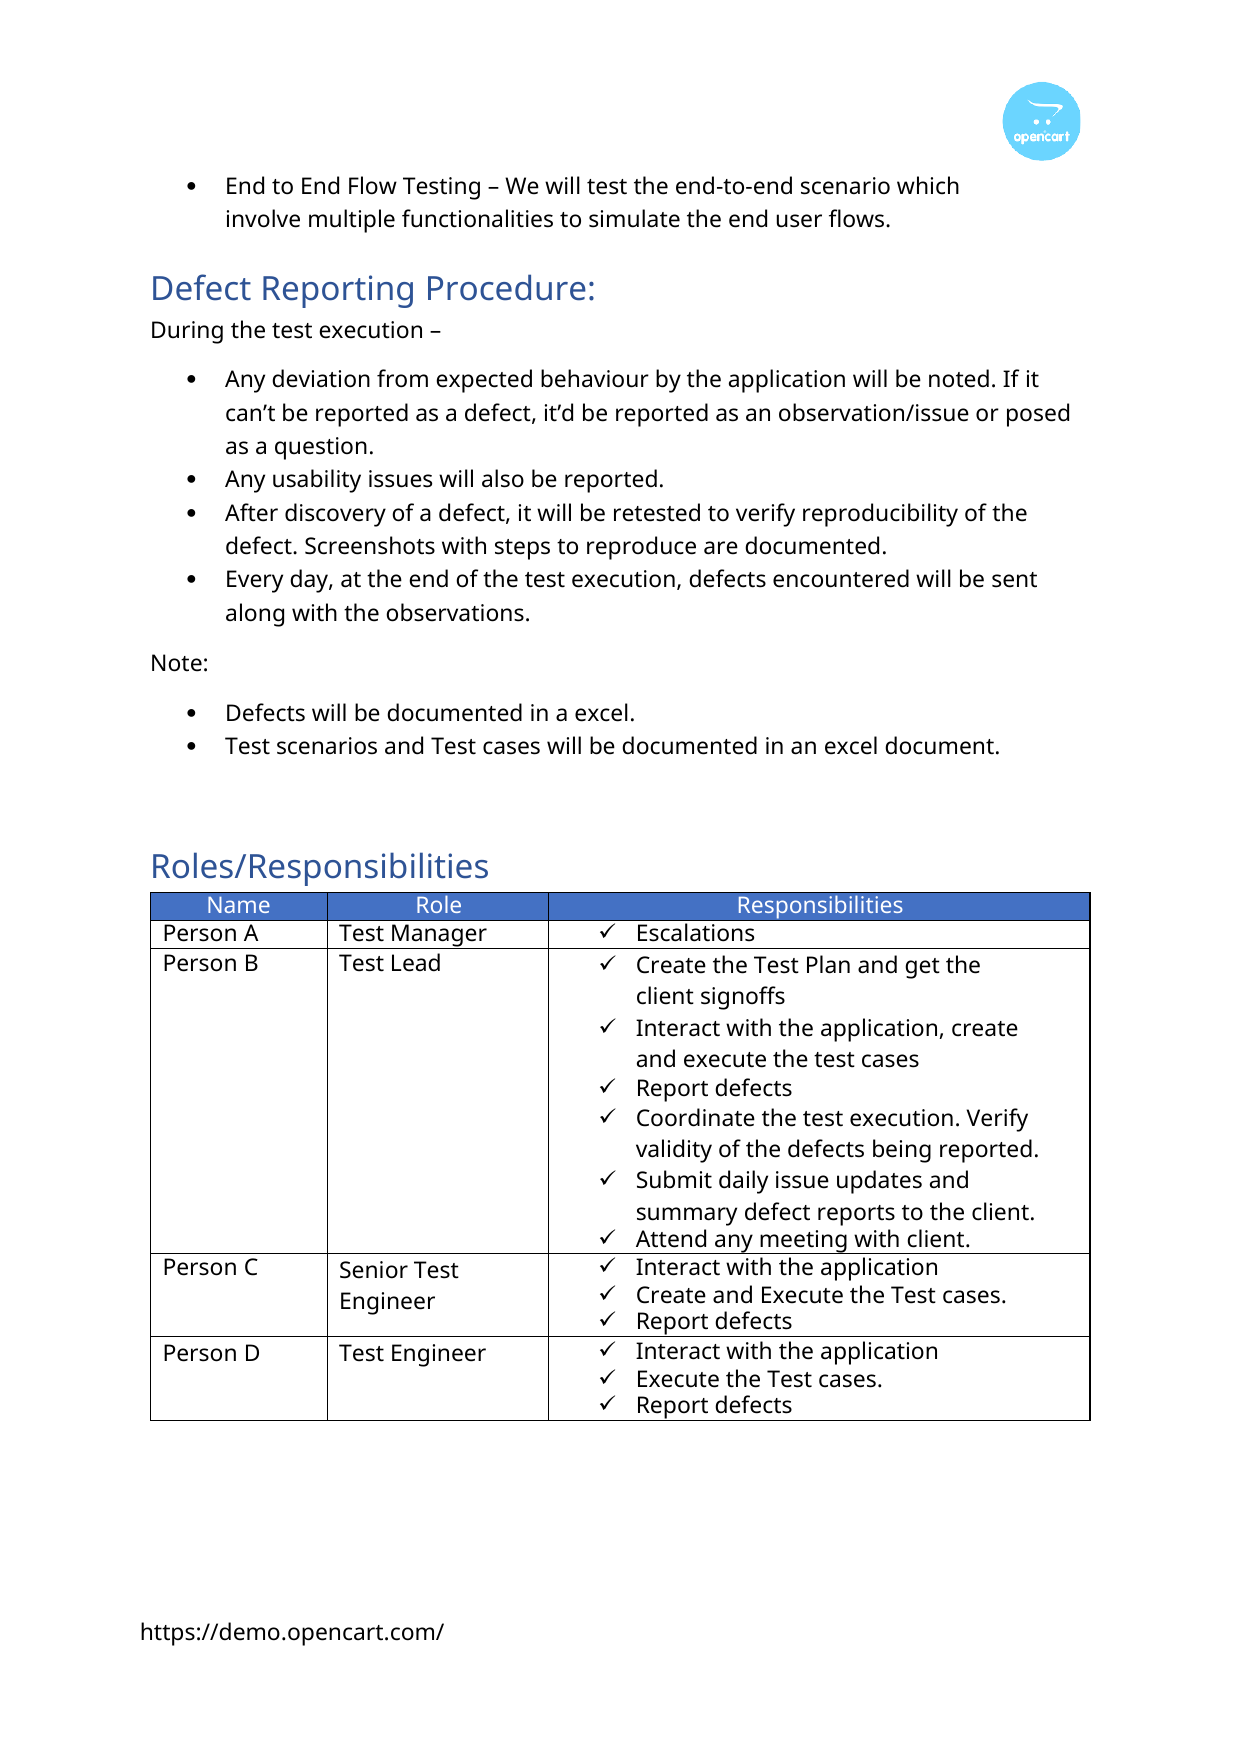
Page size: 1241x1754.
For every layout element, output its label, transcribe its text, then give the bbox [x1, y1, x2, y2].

picture [1002, 81, 1081, 161]
list After discovery of a defect, it will be retested to verify reproducibility of the defect. Screenshots with steps to reproduce are documented. [187, 497, 1051, 561]
table_cell Person B [151, 949, 327, 1252]
table_cell Test Manager [328, 921, 548, 948]
list Any usability issues will also be reported. [187, 463, 1105, 495]
table_cell Person A [151, 921, 327, 948]
list Defects will be documented in a excel. [187, 697, 1105, 728]
table_header Responsibilities [549, 893, 1089, 920]
text During the test execution – [150, 313, 1105, 345]
subtitle Defect Reporting Procedure: [150, 265, 1105, 310]
subtitle Roles/Responsibilities [150, 843, 1105, 889]
table_cell Test Engineer [328, 1337, 548, 1420]
list Test scenarios and Test cases will be documented in an excel document. [187, 730, 1105, 761]
table_cell Senior Test Engineer [328, 1254, 548, 1336]
list Any deviation from expected behaviour by the application will be noted. If it can’t be reported as a defect, it’d be reported as an observation/issue or posed as a question. [187, 363, 1089, 461]
table_cell Test Lead [328, 949, 548, 1252]
table_cell Person D [151, 1337, 327, 1420]
table_cell Interact with the application Create and Execute the Test cases. Report defects [549, 1254, 1089, 1336]
table_header Role [328, 893, 548, 920]
table_cell Person C [151, 1254, 327, 1336]
text Note: [150, 647, 1105, 678]
table_cell Escalations [549, 921, 1089, 948]
table_cell Create the Test Plan and get the client signoffs Interact with the application, create and execute the test cases Report defects Coordinate the test execution. Verify validity of the defects being reported. Submit daily issue updates and summary defect reports to the client. Attend any meeting with client. [549, 949, 1089, 1252]
table_header Name [151, 893, 327, 920]
list End to End Flow Testing – We will test the end-to-end scenario which involve multiple functionalities to simulate the end user flows. [187, 169, 1027, 234]
list Every day, at the end of the test execution, defects encountered will be sent along with the observations. [187, 563, 1053, 628]
table_cell Interact with the application Execute the Test cases. Report defects [549, 1337, 1089, 1420]
